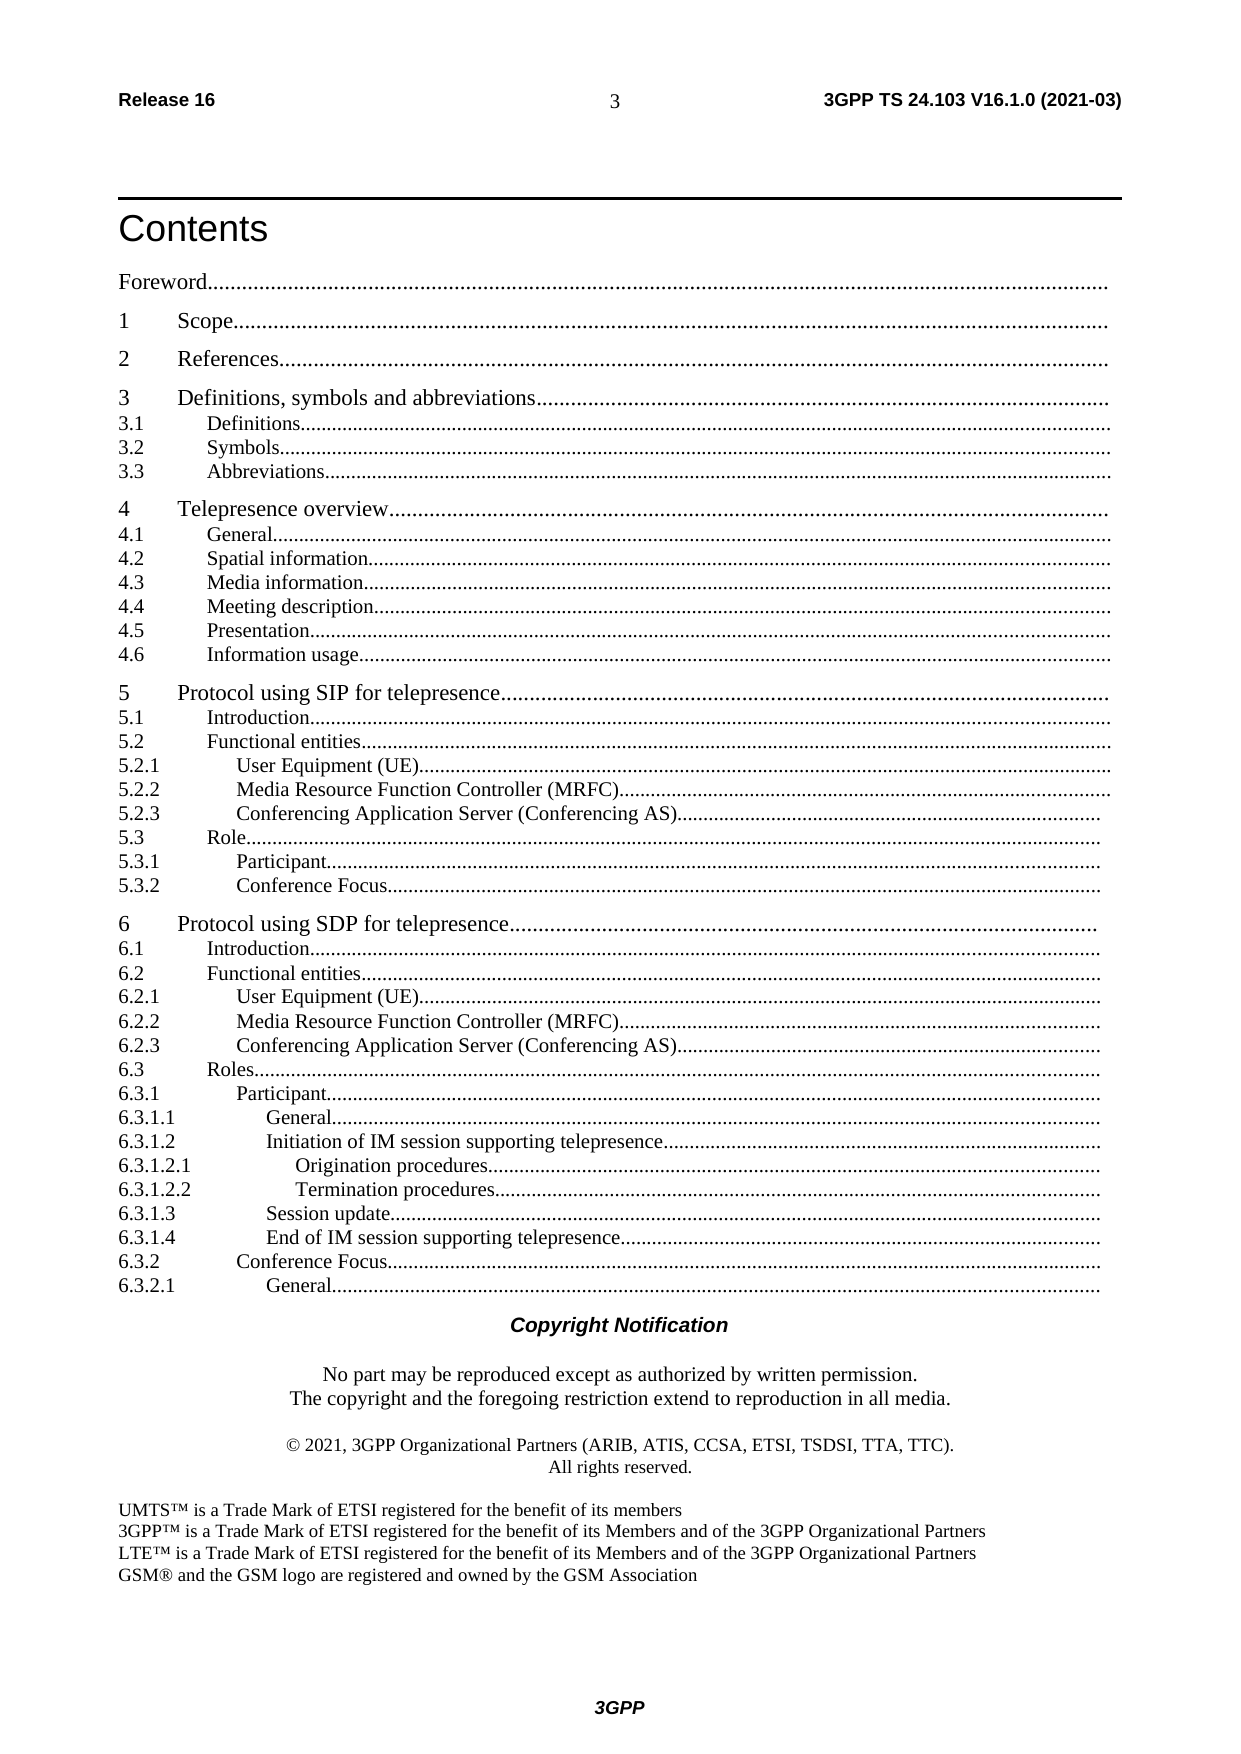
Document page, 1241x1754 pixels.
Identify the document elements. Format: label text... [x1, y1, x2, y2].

text Contents [118, 200, 1122, 249]
